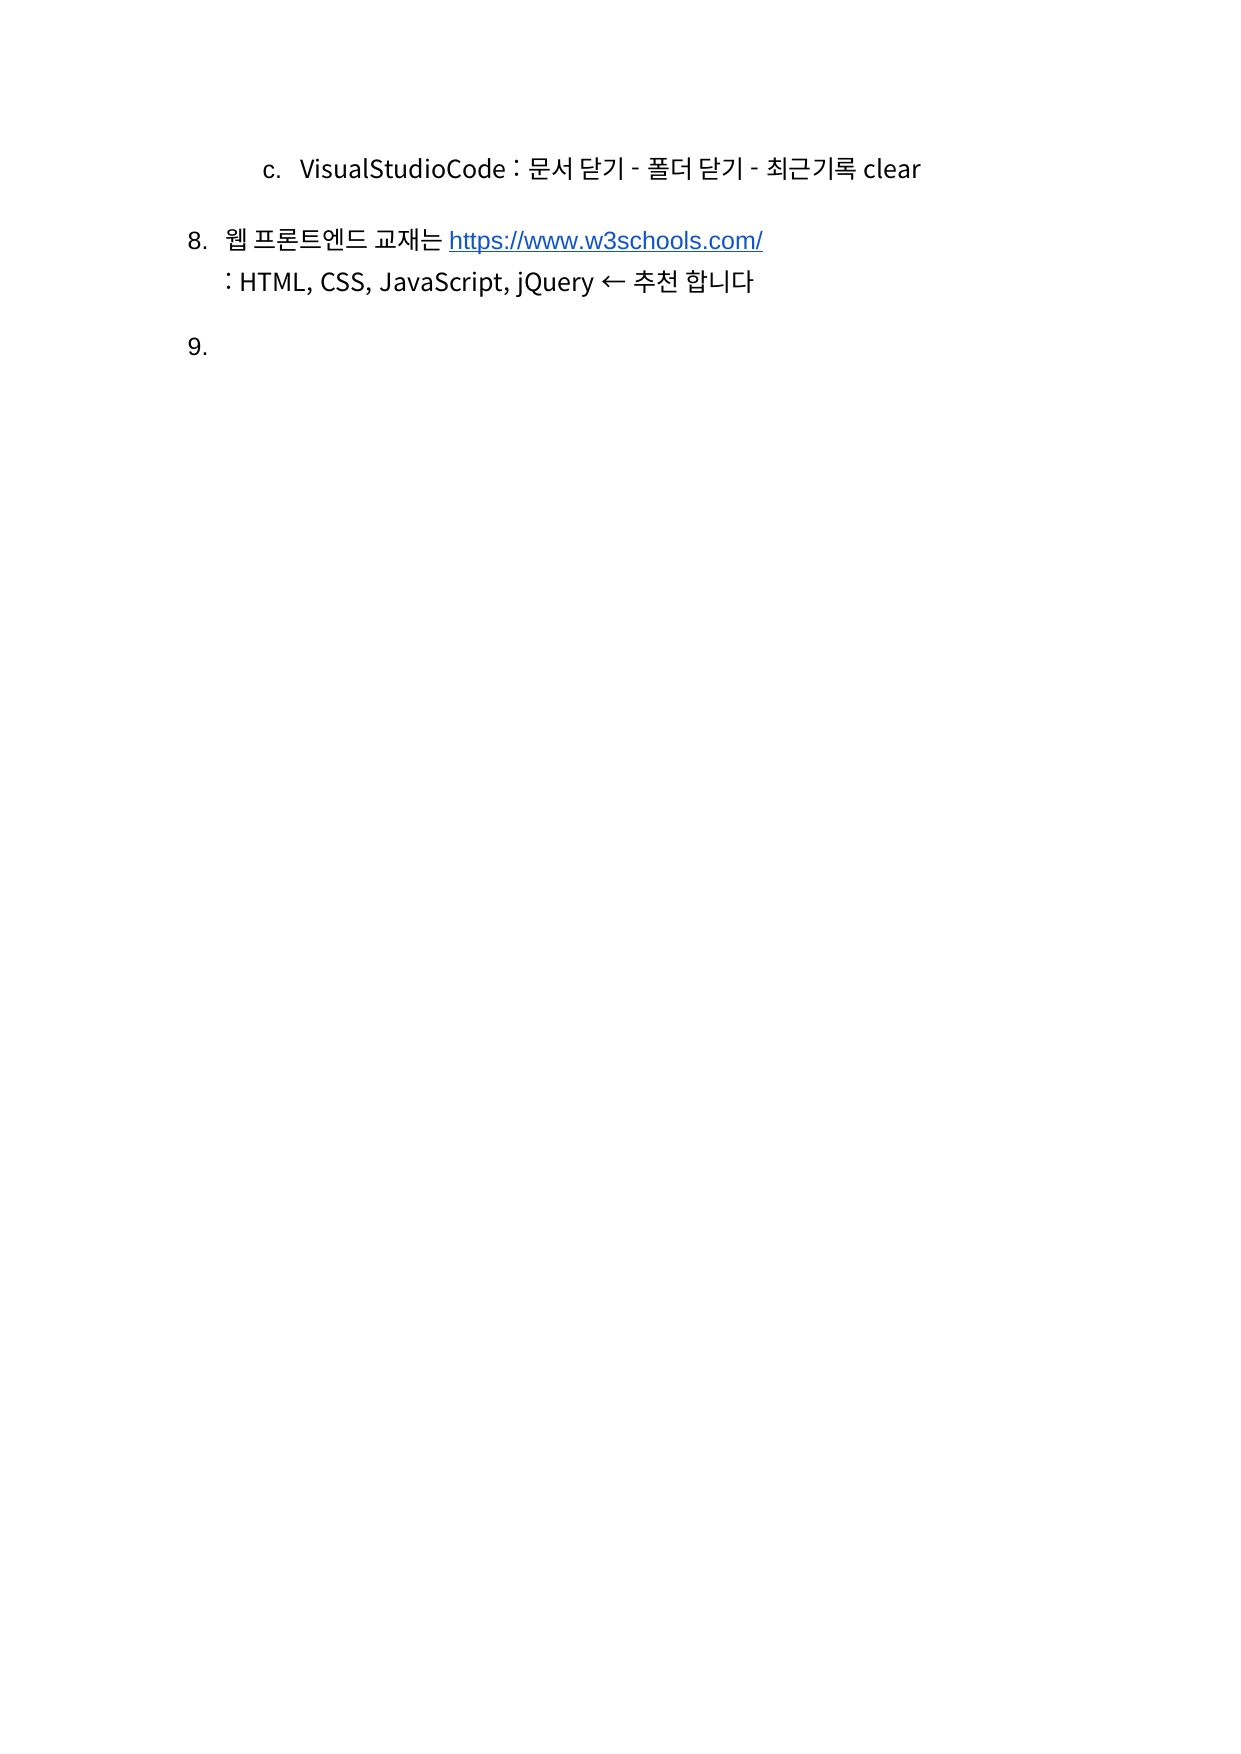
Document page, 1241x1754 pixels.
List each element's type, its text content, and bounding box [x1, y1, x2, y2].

list VisualStudioCode : 문서 닫기 - 폴더 닫기 - 최근기록 clear [262, 150, 1090, 216]
list 웹 프론트엔드 교재는 https://www.w3schools.com/ : HTML, CSS, JavaScript, jQuery ← 추천 합니다 [187, 220, 1090, 328]
